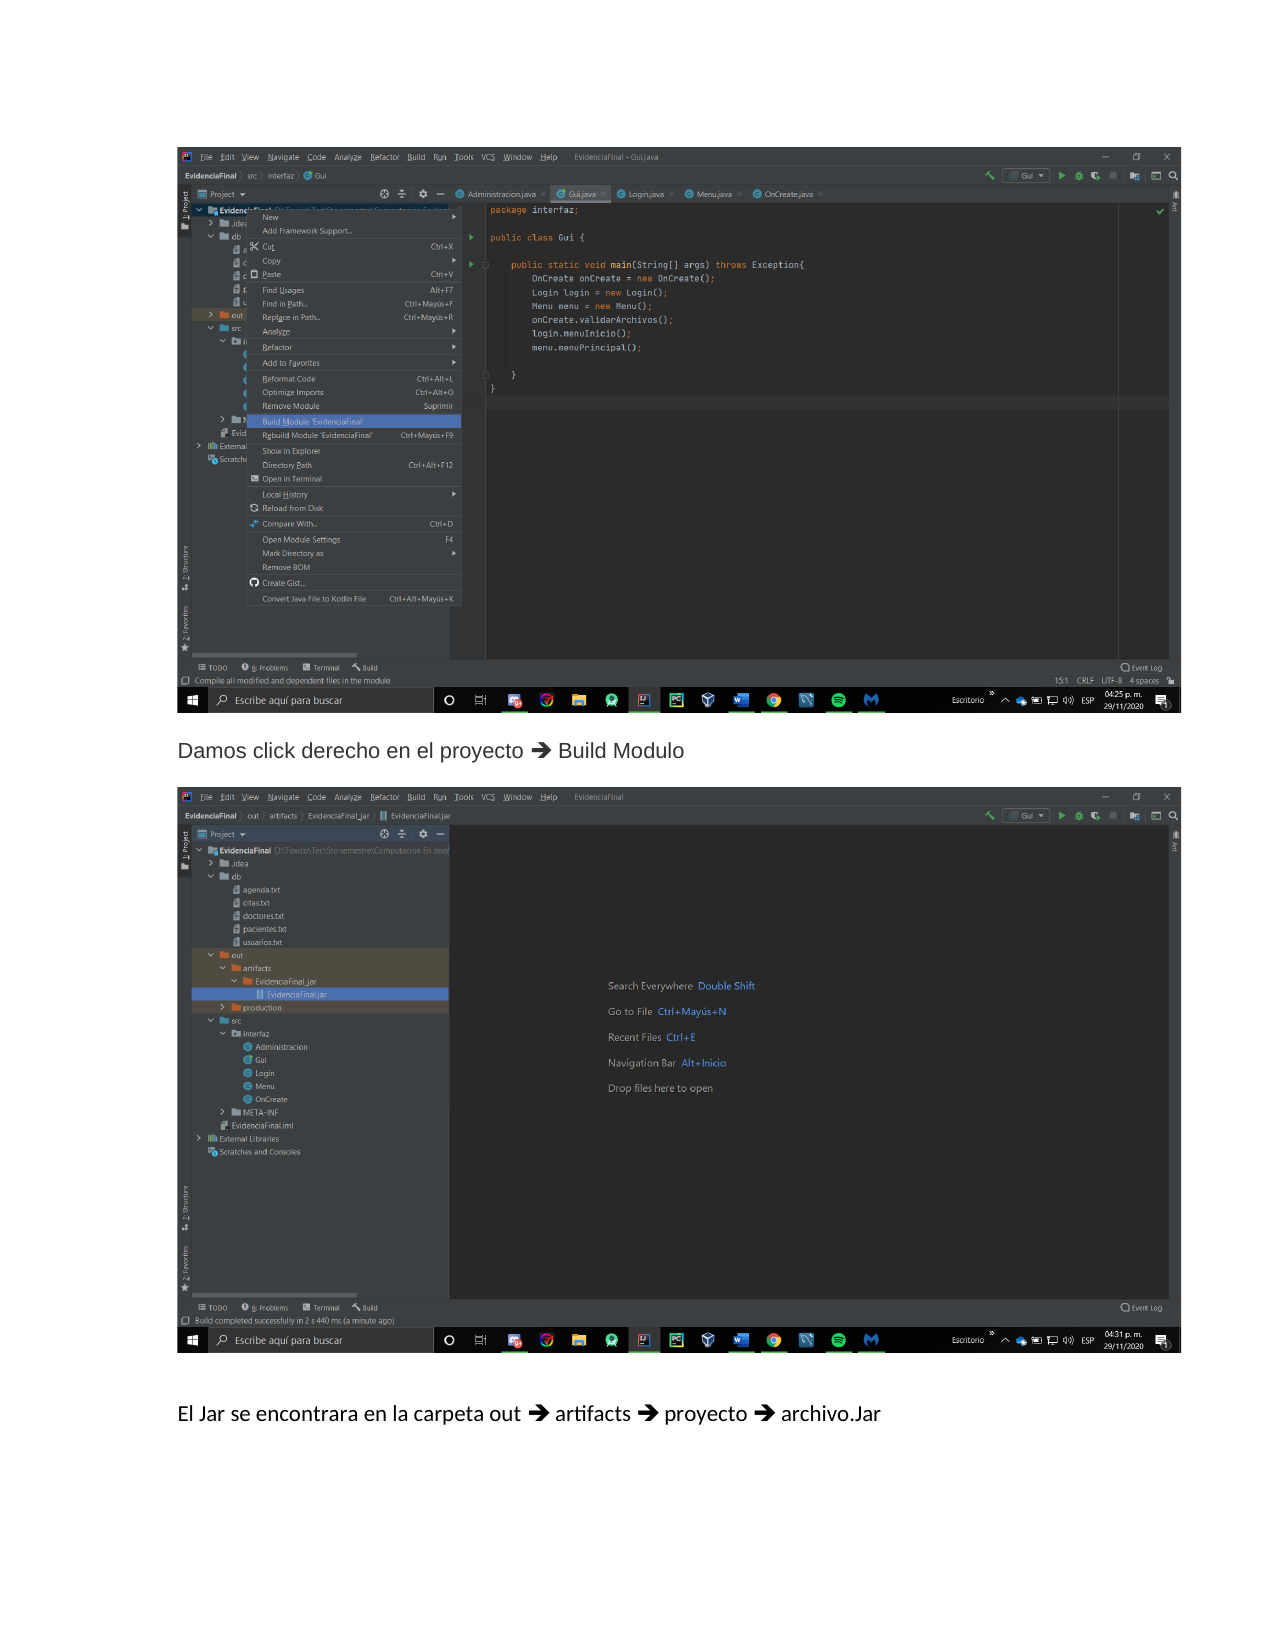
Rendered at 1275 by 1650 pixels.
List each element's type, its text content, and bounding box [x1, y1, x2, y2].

text Damos click derecho en el proyecto Build Modulo [177, 737, 1098, 763]
picture [177, 147, 1182, 713]
picture [177, 787, 1182, 1353]
text El Jar se encontrara en la carpeta out artifacts proyecto archivo.Jar [177, 1399, 1098, 1427]
